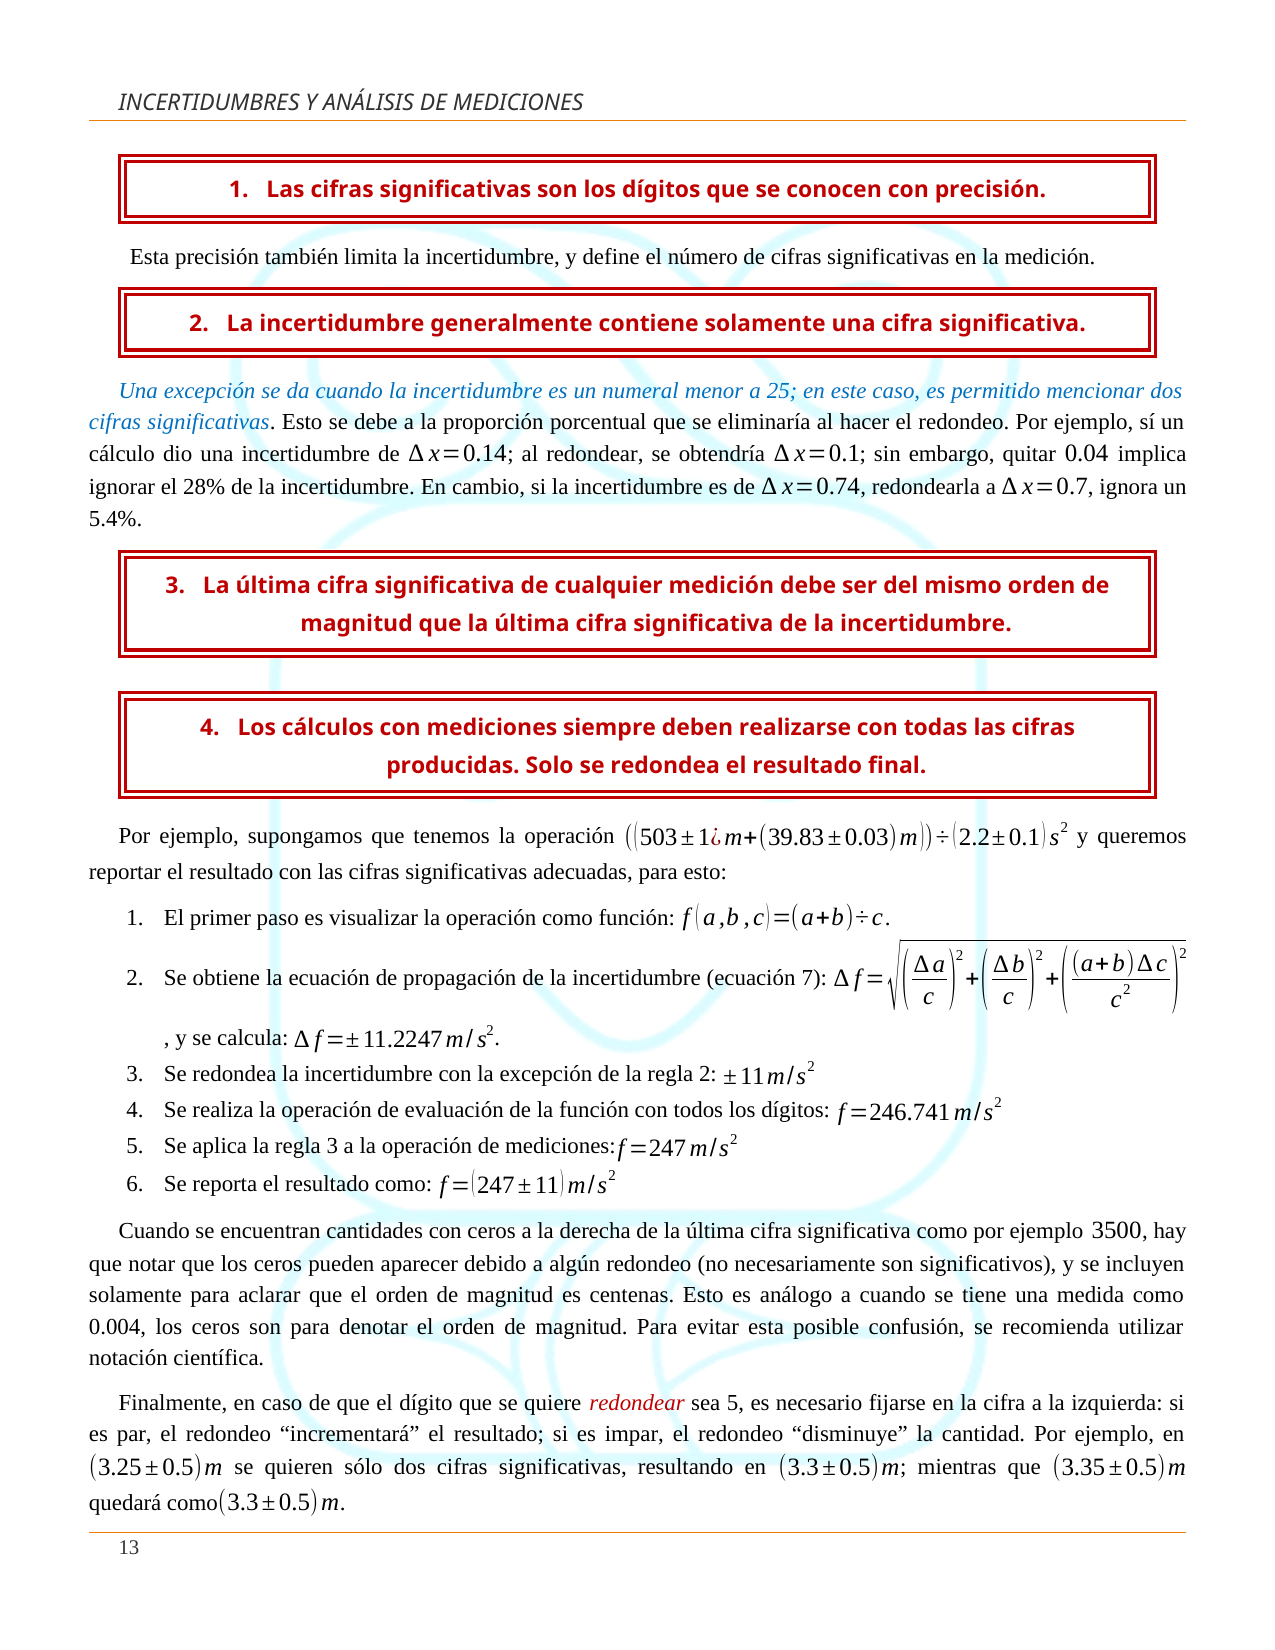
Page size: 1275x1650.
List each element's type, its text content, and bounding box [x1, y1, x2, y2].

text Se reporta el resultado como: [126, 1167, 1186, 1199]
text Por ejemplo, supongamos que tenemos la operación y queremos reportar el resultado con las cifras significativas adecuadas, para esto: [89, 818, 1186, 884]
list Los cálculos con mediciones siempre deben realizarse con todas las cifras producidas. Solo se redondea el resultado final. [121, 694, 1154, 796]
text Una excepción se da cuando la incertidumbre es un numeral menor a 25; en este caso, es permitido mencionar dos cifras significativas. Esto se debe a la proporción porcentual que se eliminaría al hacer el redondeo. Por ejemplo, sí un cálculo dio una incertidumbre de ; al redondear, se obtendría ; sin embargo, quitar implica ignorar el 28% de la incertidumbre. En cambio, si la incertidumbre es de , redondearla a , ignora un 5.4%. [89, 377, 1186, 532]
text Se aplica la regla 3 a la operación de mediciones: [126, 1130, 1186, 1161]
list Las cifras significativas son los dígitos que se conocen con precisión. [121, 157, 1154, 221]
text Finalmente, en caso de que el dígito que se quiere redondear sea 5, es necesario fijarse en la cifra a la izquierda: si es par, el redondeo “incrementará” el resultado; si es impar, el redondeo “disminuye” la cantidad. Por ejemplo, en se quieren sólo dos cifras significativas, resultando en ; mientras que quedará como. [89, 1388, 1186, 1517]
text Se realiza la operación de evaluación de la función con todos los dígitos: [126, 1094, 1186, 1125]
list La incertidumbre generalmente contiene solamente una cifra significativa. [121, 290, 1154, 355]
list Se obtiene la ecuación de propagación de la incertidumbre (ecuación 7): , y se calcula: . [126, 938, 1186, 1052]
text Se redondea la incertidumbre con la excepción de la regla 2: [126, 1057, 1186, 1089]
list El primer paso es visualizar la operación como función: . [126, 902, 1186, 933]
text Esta precisión también limita la incertidumbre, y define el número de cifras significativas en la medición. [89, 243, 1186, 269]
text Cuando se encuentran cantidades con ceros a la derecha de la última cifra significativa como por ejemplo , hay que notar que los ceros pueden aparecer debido a algún redondeo (no necesariamente son significativos), y se incluyen solamente para aclarar que el orden de magnitud es centenas. Esto es análogo a cuando se tiene una medida como 0.004, los ceros son para denotar el orden de magnitud. Para evitar esta posible confusión, se recomienda utilizar notación científica. [89, 1217, 1186, 1371]
list La última cifra significativa de cualquier medición debe ser del mismo orden de magnitud que la última cifra significativa de la incertidumbre. [121, 553, 1154, 655]
